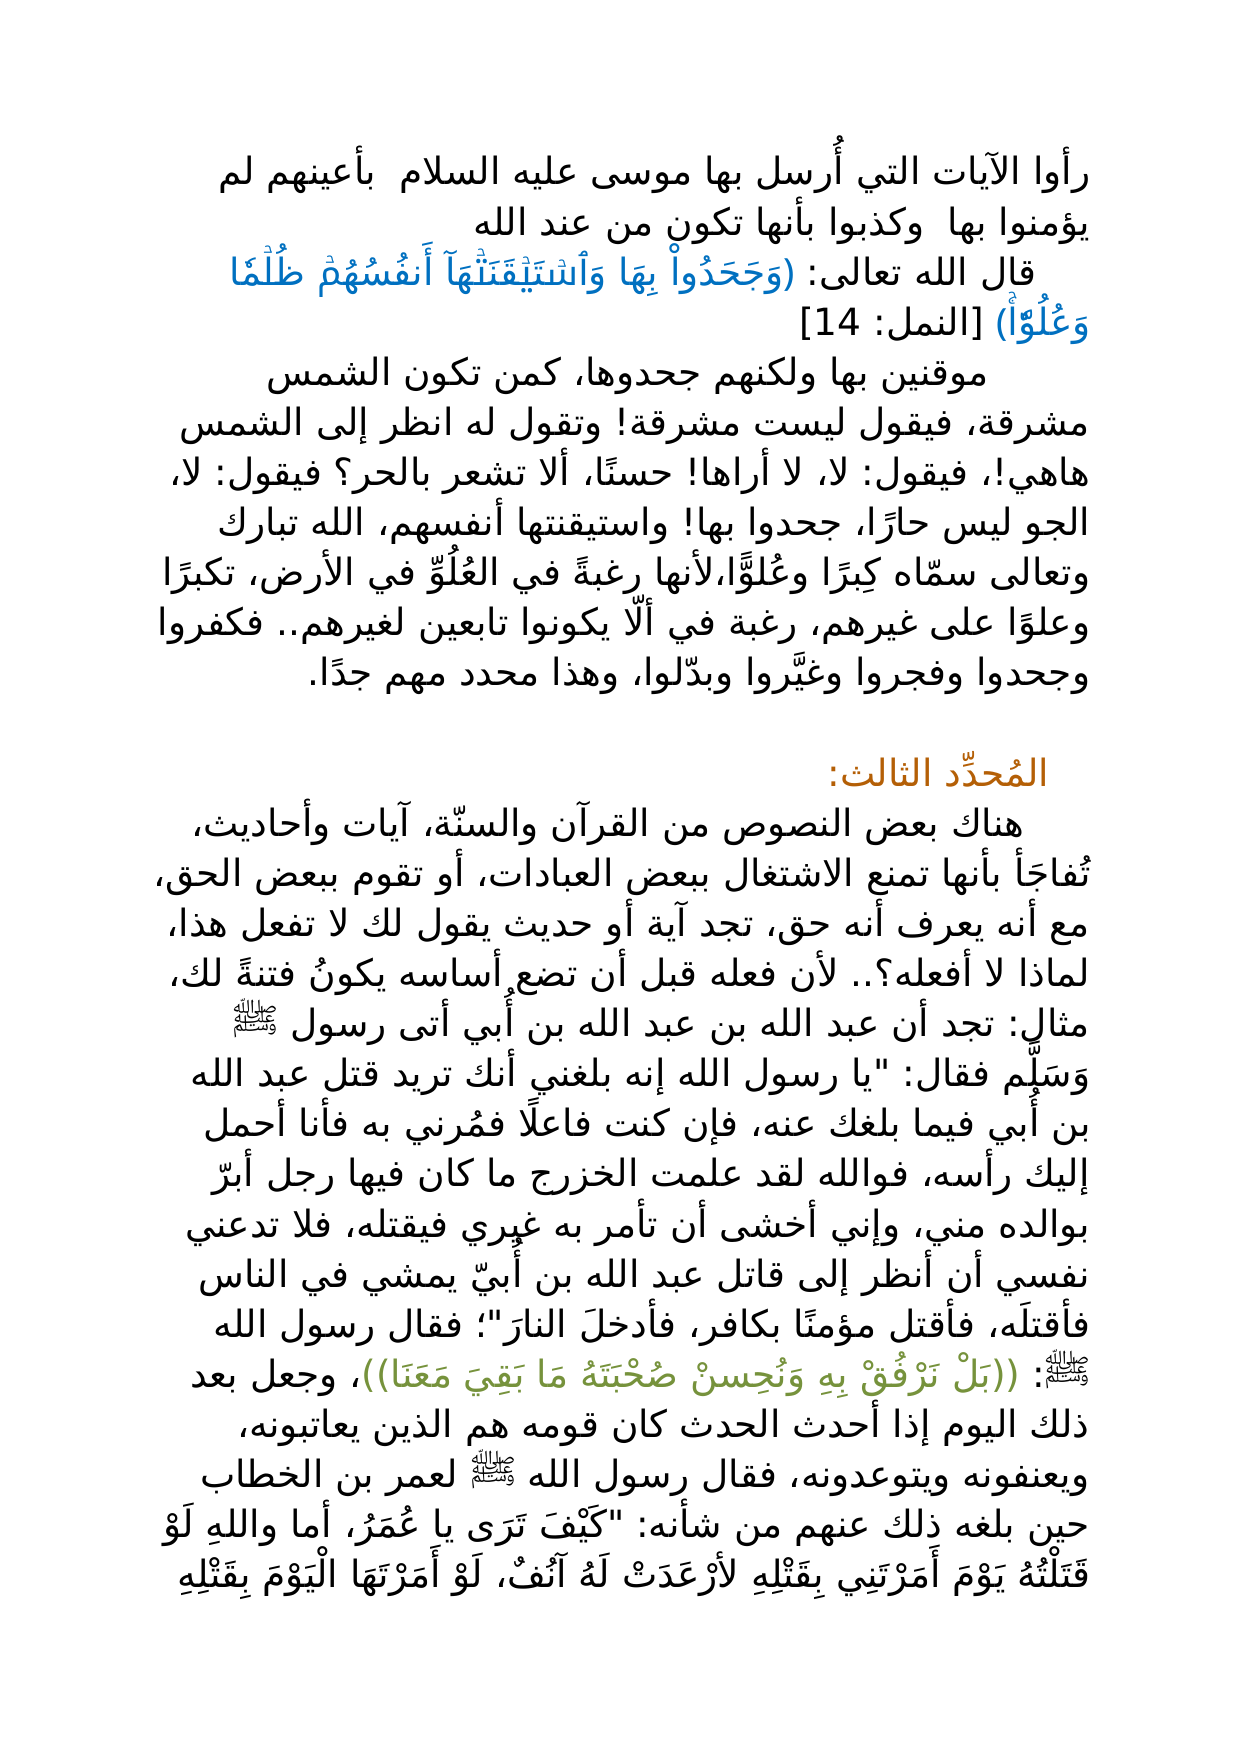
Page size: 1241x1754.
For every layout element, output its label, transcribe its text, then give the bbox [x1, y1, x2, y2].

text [150, 801, 1090, 1597]
text قال الله تعالى: ﴿وَجَحَدُواْ بِهَا وَٱسۡتَيۡقَنَتۡهَآ أَنفُسُهُمۡ ظُلۡمٗا وَعُلُوّٗاۚ﴾ [النمل: 14] [150, 250, 1090, 344]
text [150, 150, 1090, 244]
text موقنين بها ولكنهم جحدوها، كمن تكون الشمس مشرقة، فيقول ليست مشرقة! وتقول له انظر إلى الشمس هاهي!، فيقول: لا، لا أراها! حسنًا، ألا تشعر بالحر؟ فيقول: لا، الجو ليس حارًا، جحدوا بها! واستيقنتها أنفسهم، الله تبارك وتعالى سمّاه كِبرًا وعُلوًّا،لأنها رغبةً في العُلُوِّ في الأرض، تكبرًا وعلوًا على غيرهم، رغبة في ألّا يكونوا تابعين لغيرهم.. فكفروا وجحدوا وفجروا وغيَّروا وبدّلوا، وهذا محدد مهم جدًا. [150, 350, 1090, 695]
text المُحدِّد الثالث: [150, 751, 1090, 795]
